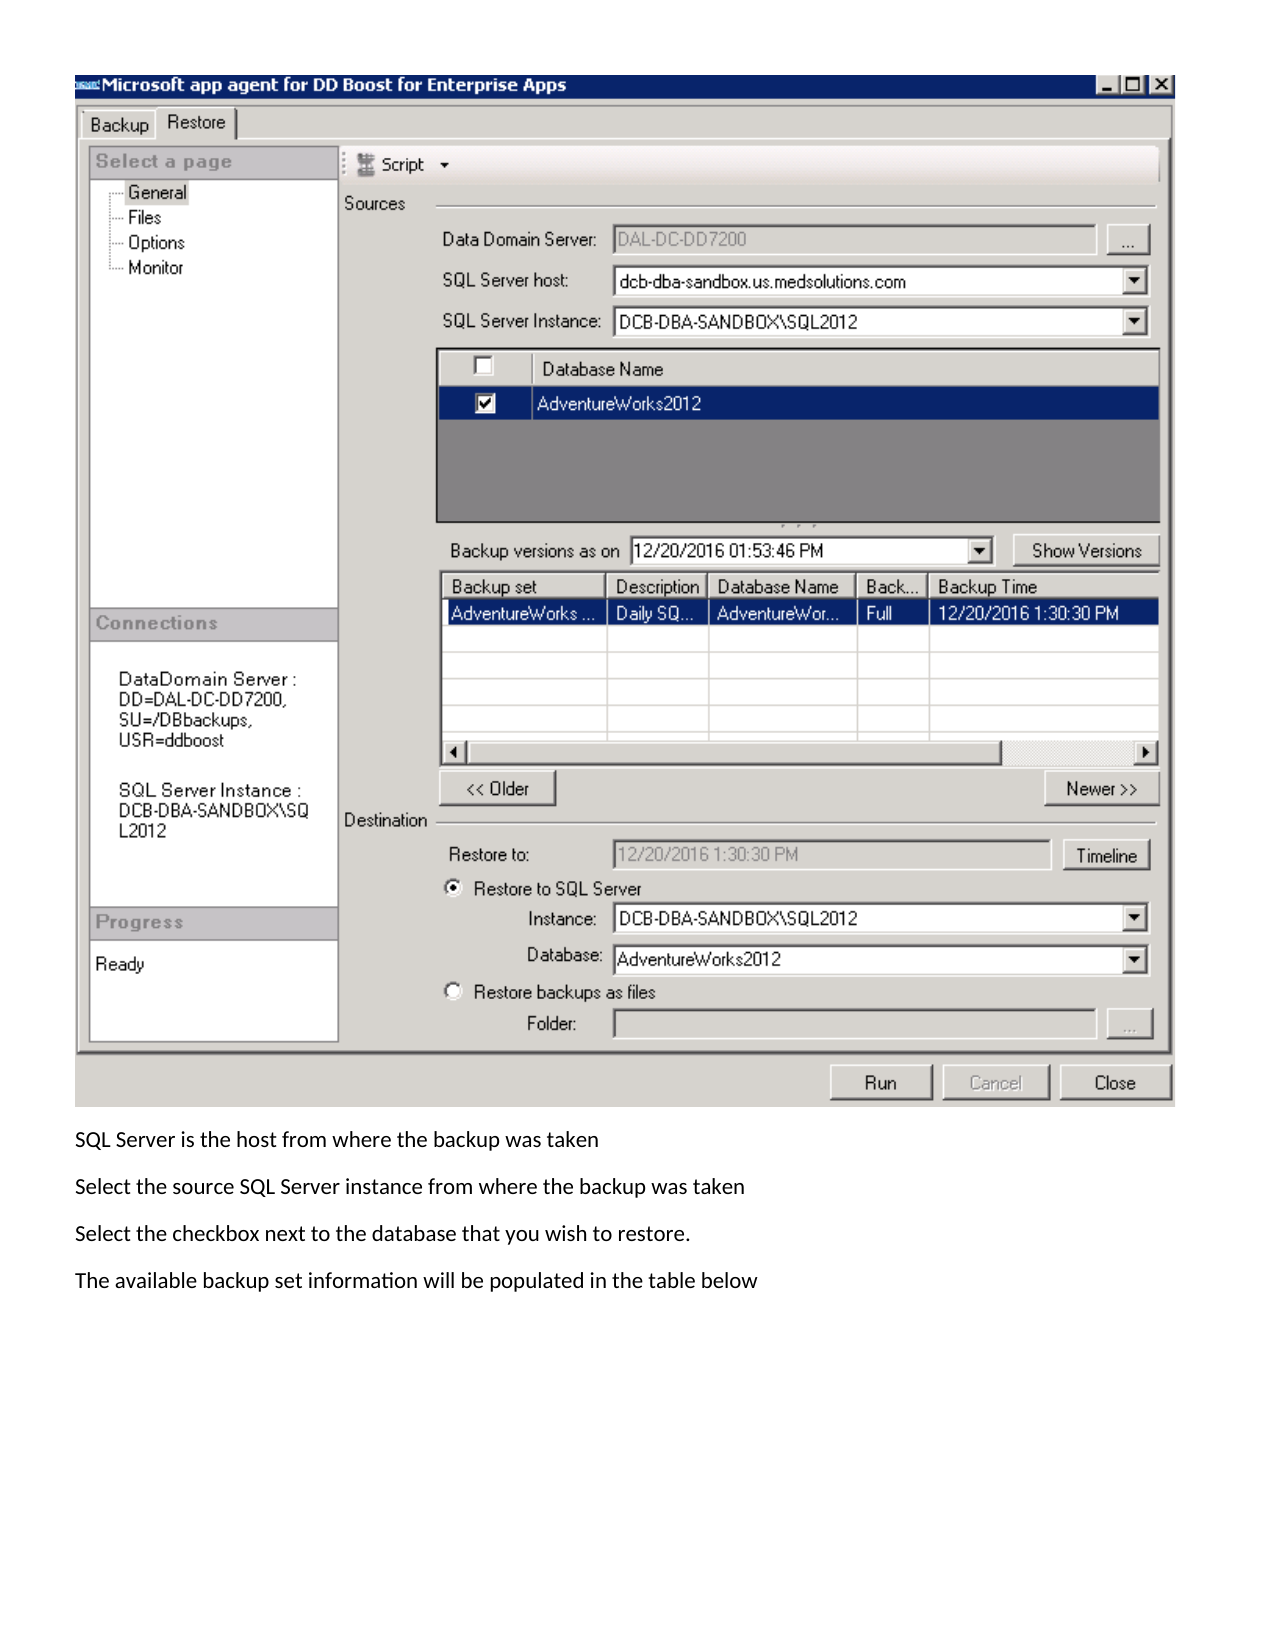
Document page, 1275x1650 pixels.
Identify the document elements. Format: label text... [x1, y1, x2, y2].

text Select the checkbox next to the database that you wish to restore. [75, 1219, 1200, 1247]
text SQL Server is the host from where the backup was taken [75, 1125, 1200, 1153]
text Select the source SQL Server instance from where the backup was taken [75, 1172, 1200, 1200]
text The available backup set information will be populated in the table below [75, 1266, 1200, 1294]
picture [75, 75, 1175, 1107]
